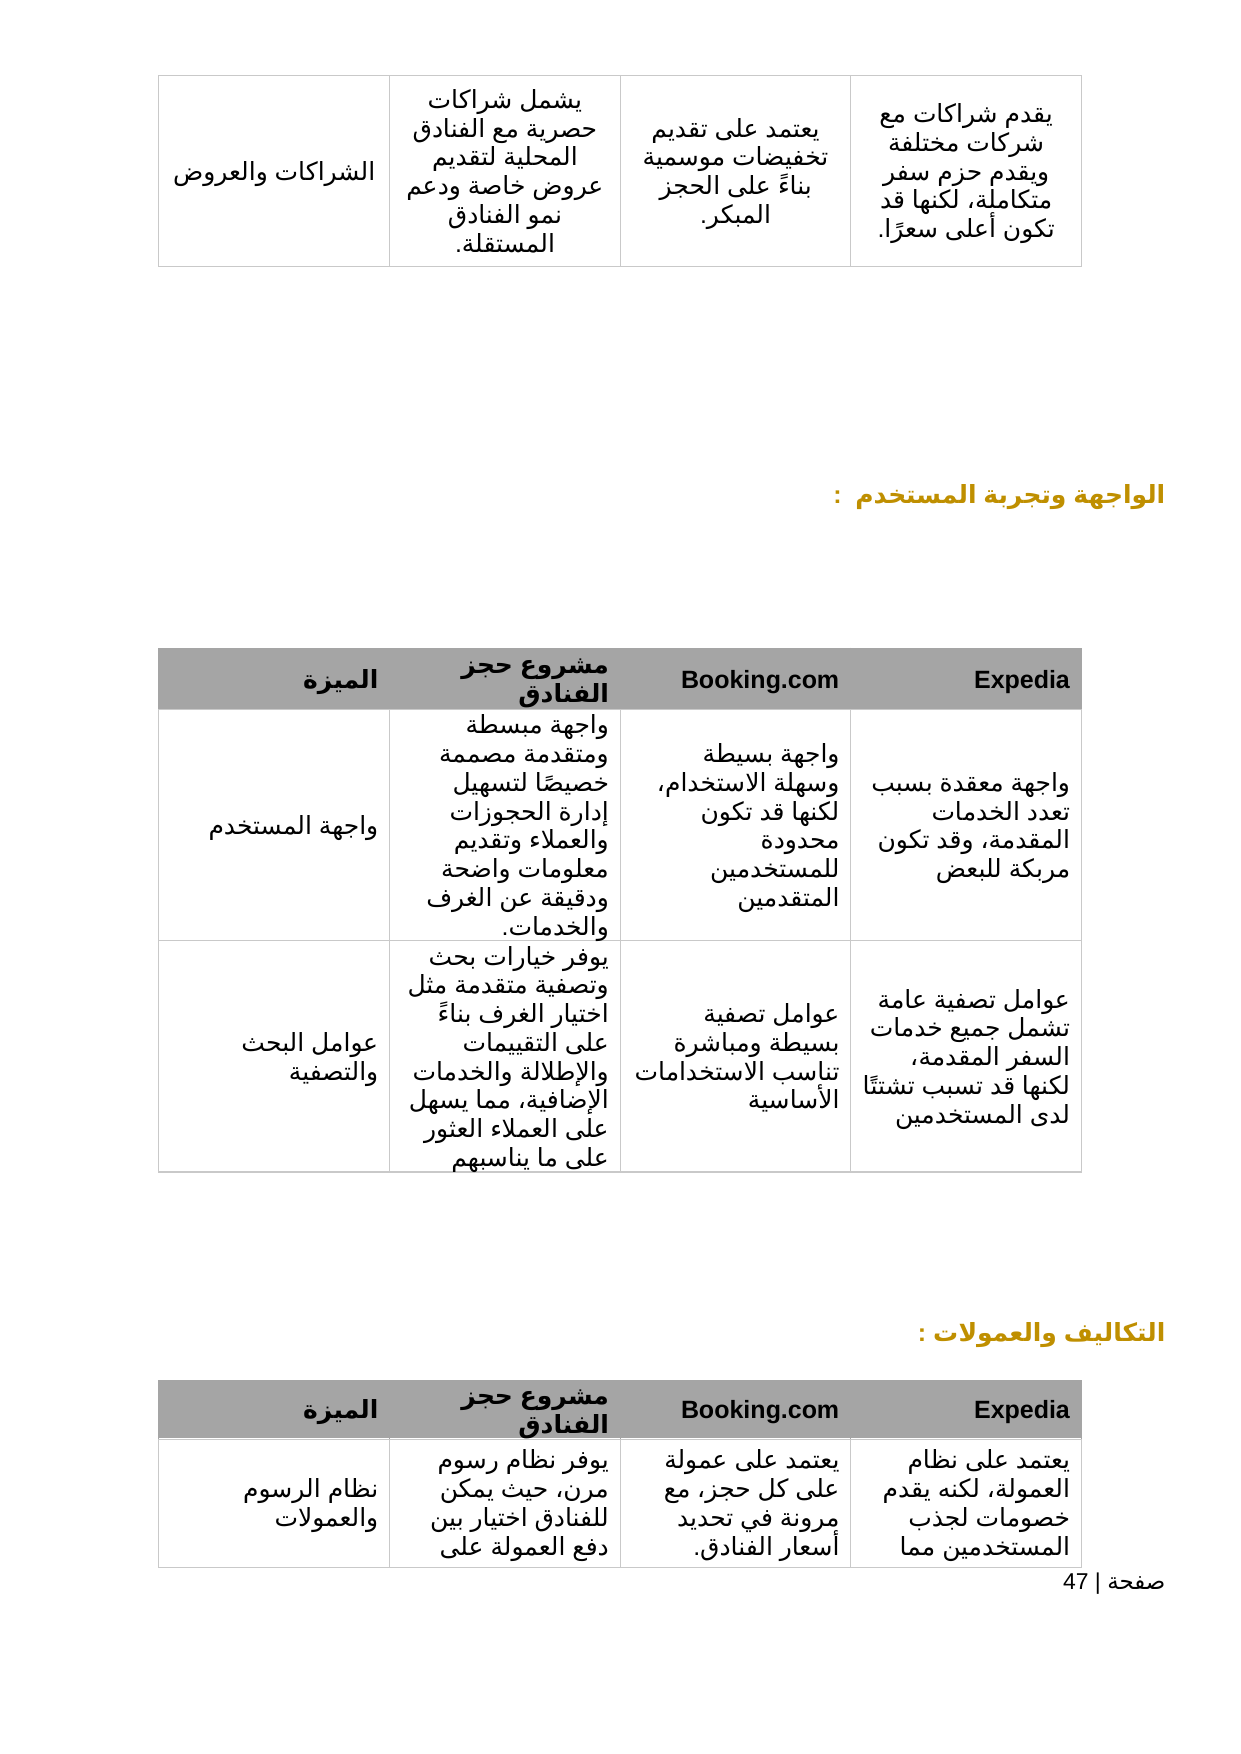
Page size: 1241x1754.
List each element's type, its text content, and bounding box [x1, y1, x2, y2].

table_cell عوامل تصفية عامة تشمل جميع خدمات السفر المقدمة، لكنها قد تسبب تشتتًا لدى المستخدمين [851, 941, 1081, 1171]
table_cell الشراكات والعروض [159, 76, 389, 266]
table_cell يعتمد على نظام العمولة، لكنه يقدم خصومات لجذب المستخدمين مما يؤثر أحيانًا على مرونة الأسعار [851, 1440, 1081, 1567]
table_header الميزة [159, 649, 389, 709]
table_cell واجهة مبسطة ومتقدمة مصممة خصيصًا لتسهيل إدارة الحجوزات والعملاء وتقديم معلومات واضحة ودقيقة عن الغرف والخدمات. [390, 710, 620, 940]
table_header Expedia [851, 649, 1081, 709]
table_cell واجهة المستخدم [159, 710, 389, 940]
table_cell يوفر نظام رسوم مرن، حيث يمكن للفنادق اختيار بين دفع العمولة على الحجز أو دفع رسوم اشتراك شهرية مما يجعل التعامل مع المشروع أكثر شفافية ومرونة [390, 1440, 620, 1567]
table_cell نظام الرسوم والعمولات [159, 1440, 389, 1567]
table_cell عوامل البحث والتصفية [159, 941, 389, 1171]
table_cell يشمل شراكات حصرية مع الفنادق المحلية لتقديم عروض خاصة ودعم نمو الفنادق المستقلة. [390, 76, 620, 266]
table_header مشروع حجز الفنادق [390, 1381, 620, 1438]
table_header Booking.com [621, 649, 850, 709]
table_cell يعتمد على تقديم تخفيضات موسمية بناءً على الحجز المبكر. [621, 76, 850, 266]
table_header Booking.com [621, 1381, 850, 1438]
table_header Expedia [851, 1381, 1081, 1438]
table_cell يعتمد على عمولة على كل حجز، مع مرونة في تحديد أسعار الفنادق. [621, 1440, 850, 1567]
table_cell يوفر خيارات بحث وتصفية متقدمة مثل اختيار الغرف بناءً على التقييمات والإطلالة والخدمات الإضافية، مما يسهل على العملاء العثور على ما يناسبهم [390, 941, 620, 1171]
table_header مشروع حجز الفنادق [390, 649, 620, 709]
table_cell يقدم شراكات مع شركات مختلفة ويقدم حزم سفر متكاملة، لكنها قد تكون أعلى سعرًا. [851, 76, 1081, 266]
table_cell واجهة معقدة بسبب تعدد الخدمات المقدمة، وقد تكون مربكة للبعض [851, 710, 1081, 940]
table_cell واجهة بسيطة وسهلة الاستخدام، لكنها قد تكون محدودة للمستخدمين المتقدمين [621, 710, 850, 940]
subtitle التكاليف والعمولات : [75, 1318, 1165, 1346]
table_cell عوامل تصفية بسيطة ومباشرة تناسب الاستخدامات الأساسية [621, 941, 850, 1171]
subtitle الواجهة وتجربة المستخدم : [75, 479, 1165, 508]
table_header الميزة [159, 1381, 389, 1438]
